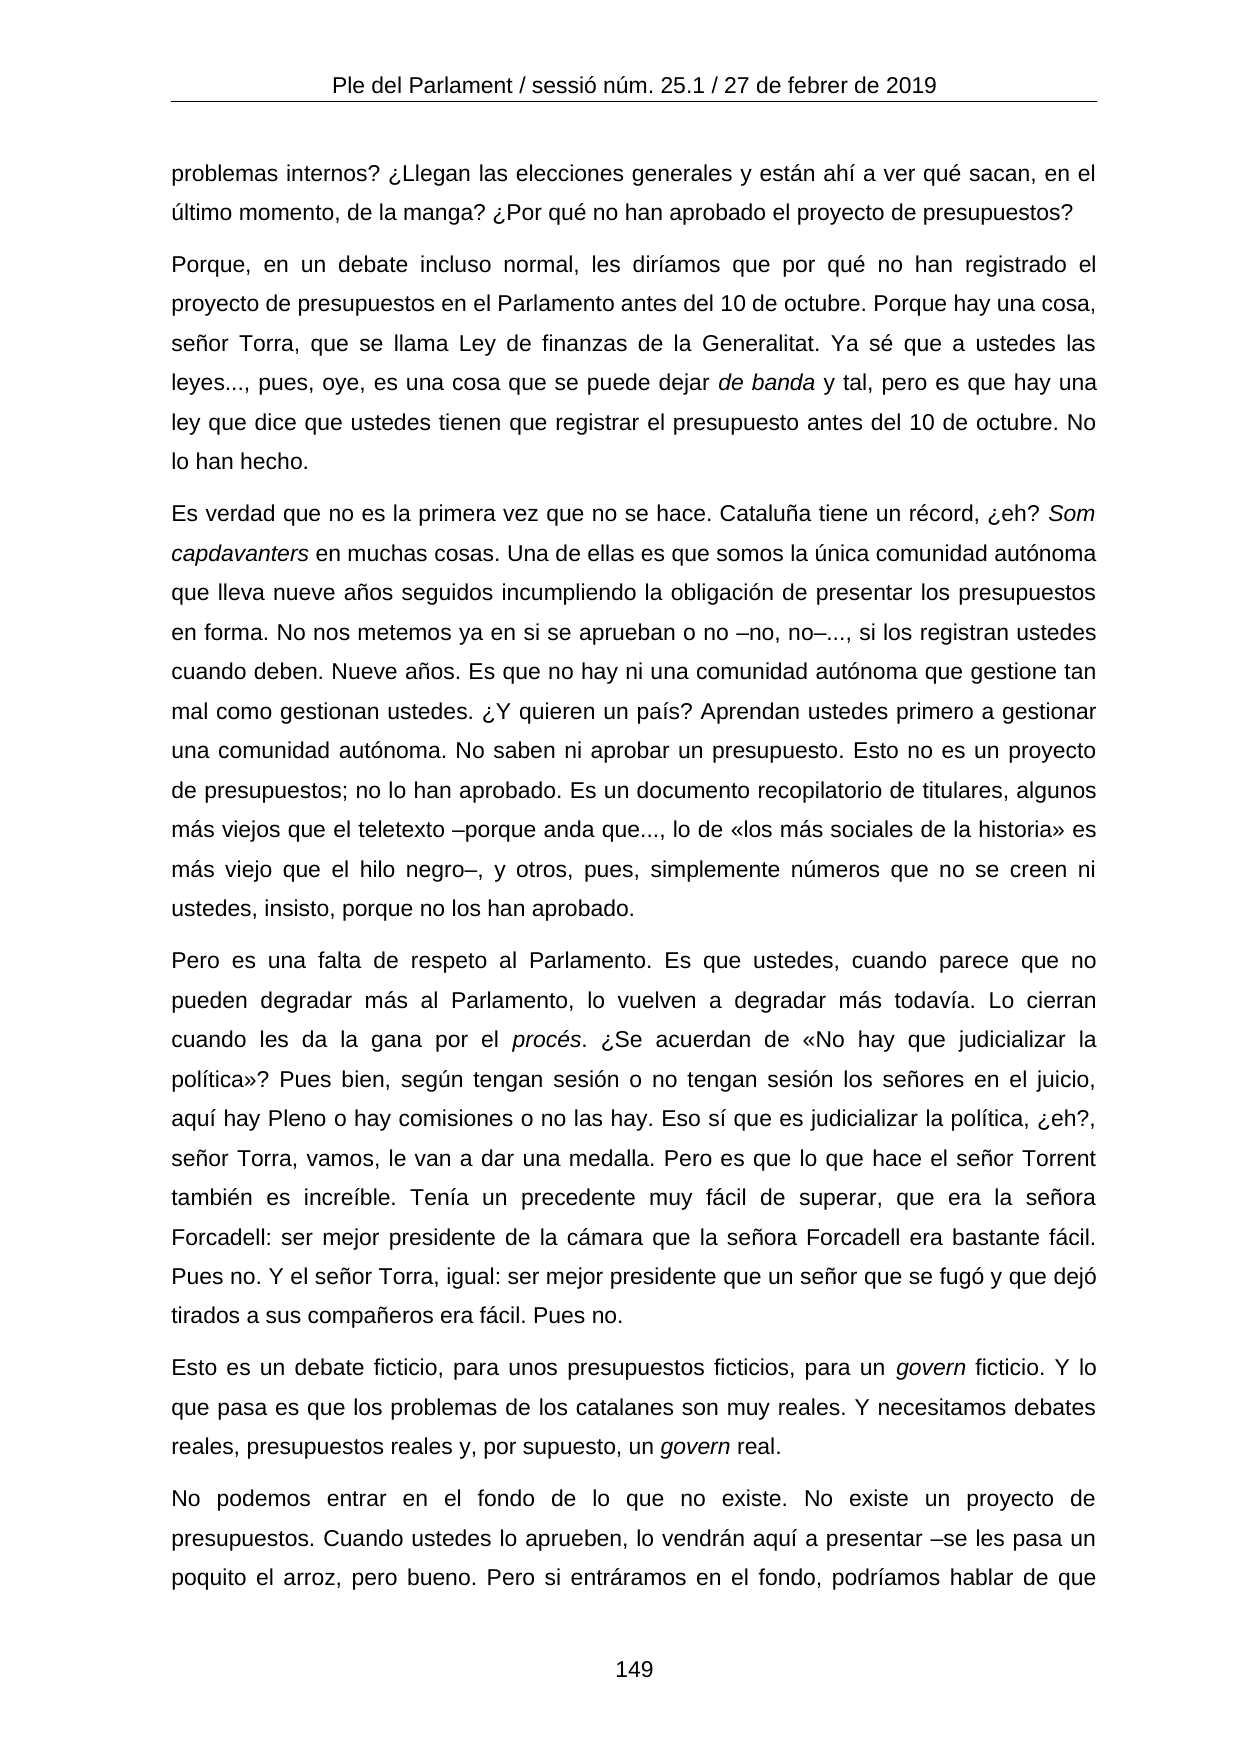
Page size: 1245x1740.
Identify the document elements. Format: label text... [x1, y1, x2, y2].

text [171, 1485, 1097, 1591]
text Pero es una falta de respeto al Parlamento. Es que ustedes, cuando parece que no pueden degradar más al Parlamento, lo vuelven a degradar más todavía. Lo cierran cuando les da la gana por el procés. ¿Se acuerdan de «No hay que judicializar la política»? Pues bien, según tengan sesión o no tengan sesión los señores en el juicio, aquí hay Pleno o hay comisiones o no las hay. Eso sí que es judicializar la política, ¿eh?, señor Torra, vamos, le van a dar una medalla. Pero es que lo que hace el señor Torrent también es increíble. Tenía un precedente muy fácil de superar, que era la señora Forcadell: ser mejor presidente de la cámara que la señora Forcadell era bastante fácil. Pues no. Y el señor Torra, igual: ser mejor presidente que un señor que se fugó y que dejó tirados a sus compañeros era fácil. Pues no. [171, 947, 1097, 1329]
text Porque, en un debate incluso normal, les diríamos que por qué no han registrado el proyecto de presupuestos en el Parlamento antes del 10 de octubre. Porque hay una cosa, señor Torra, que se llama Ley de finanzas de la Generalitat. Ya sé que a ustedes las leyes..., pues, oye, es una cosa que se puede dejar de banda y tal, pero es que hay una ley que dice que ustedes tienen que registrar el presupuesto antes del 10 de octubre. No lo han hecho. [171, 251, 1097, 475]
text Esto es un debate ficticio, para unos presupuestos ficticios, para un govern ficticio. Y lo que pasa es que los problemas de los catalanes son muy reales. Y necesitamos debates reales, presupuestos reales y, por supuesto, un govern real. [171, 1354, 1097, 1460]
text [171, 159, 1097, 225]
text Es verdad que no es la primera vez que no se hace. Cataluña tiene un récord, ¿eh? Som capdavanters en muchas cosas. Una de ellas es que somos la única comunidad autónoma que lleva nueve años seguidos incumpliendo la obligación de presentar los presupuestos en forma. No nos metemos ya en si se aprueban o no –no, no–..., si los registran ustedes cuando deben. Nueve años. Es que no hay ni una comunidad autónoma que gestione tan mal como gestionan ustedes. ¿Y quieren un país? Aprendan ustedes primero a gestionar una comunidad autónoma. No saben ni aprobar un presupuesto. Esto no es un proyecto de presupuestos; no lo han aprobado. Es un documento recopilatorio de titulares, algunos más viejos que el teletexto –porque anda que..., lo de «los más sociales de la historia» es más viejo que el hilo negro–, y otros, pues, simplemente números que no se creen ni ustedes, insisto, porque no los han aprobado. [171, 500, 1097, 921]
